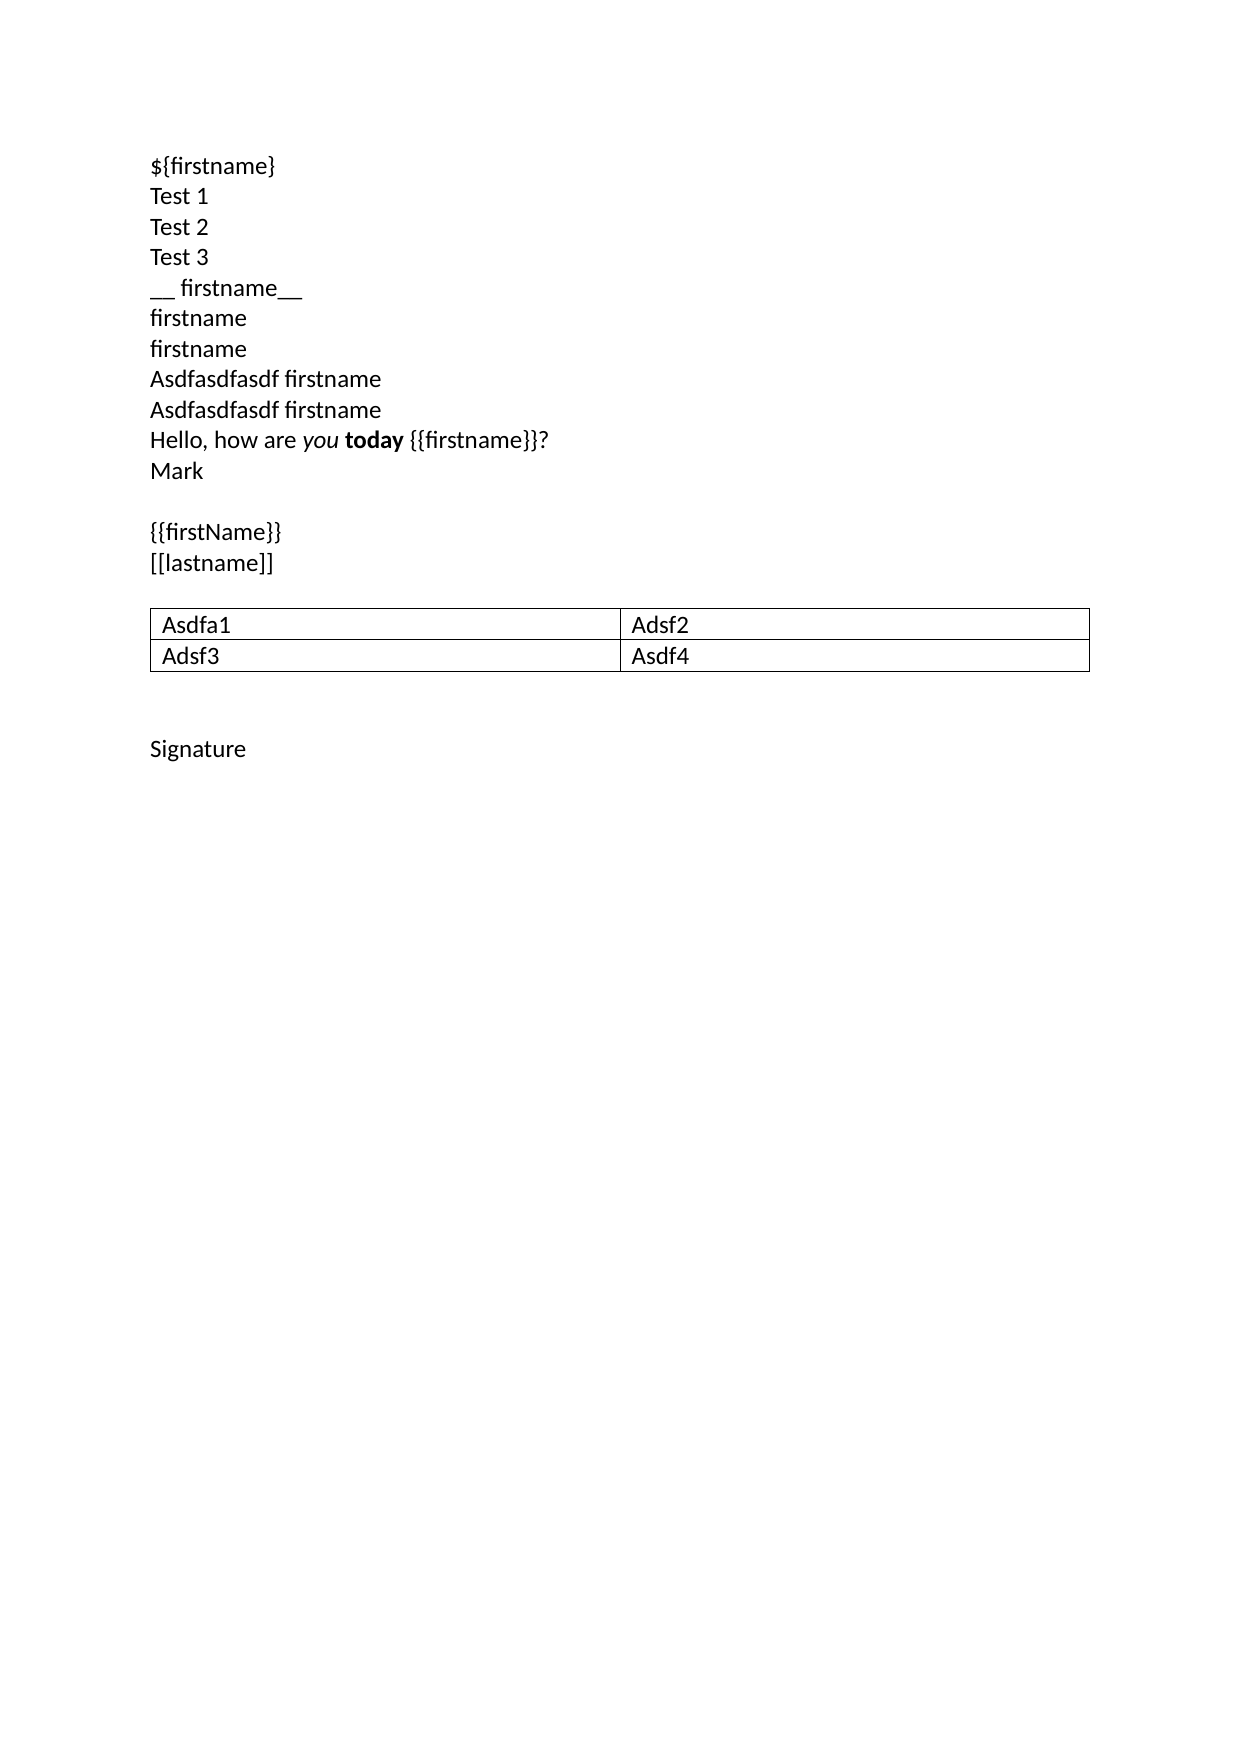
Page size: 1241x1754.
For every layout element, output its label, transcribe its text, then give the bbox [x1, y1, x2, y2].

table_header Asdfa1 [151, 609, 620, 639]
text {{firstName}} [150, 516, 1090, 547]
text __ firstname__ [150, 272, 1090, 303]
table_cell Adsf3 [151, 640, 620, 671]
text firstname [150, 333, 1090, 364]
text Hello, how are you today {{firstname}}? [150, 425, 1090, 455]
table_header Adsf2 [621, 609, 1089, 639]
text [[lastname]] [150, 547, 1090, 577]
text firstname [150, 303, 1090, 333]
text Asdfasdfasdf firstname [150, 394, 1090, 425]
text Asdfasdfasdf firstname [150, 364, 1090, 394]
table_cell Asdf4 [621, 640, 1089, 671]
text Test 2 [150, 211, 1090, 242]
text ${firstname} [150, 150, 1090, 181]
text Signature [150, 733, 1090, 763]
text Mark [150, 455, 1090, 486]
text Test 3 [150, 242, 1090, 272]
text Test 1 [150, 181, 1090, 211]
